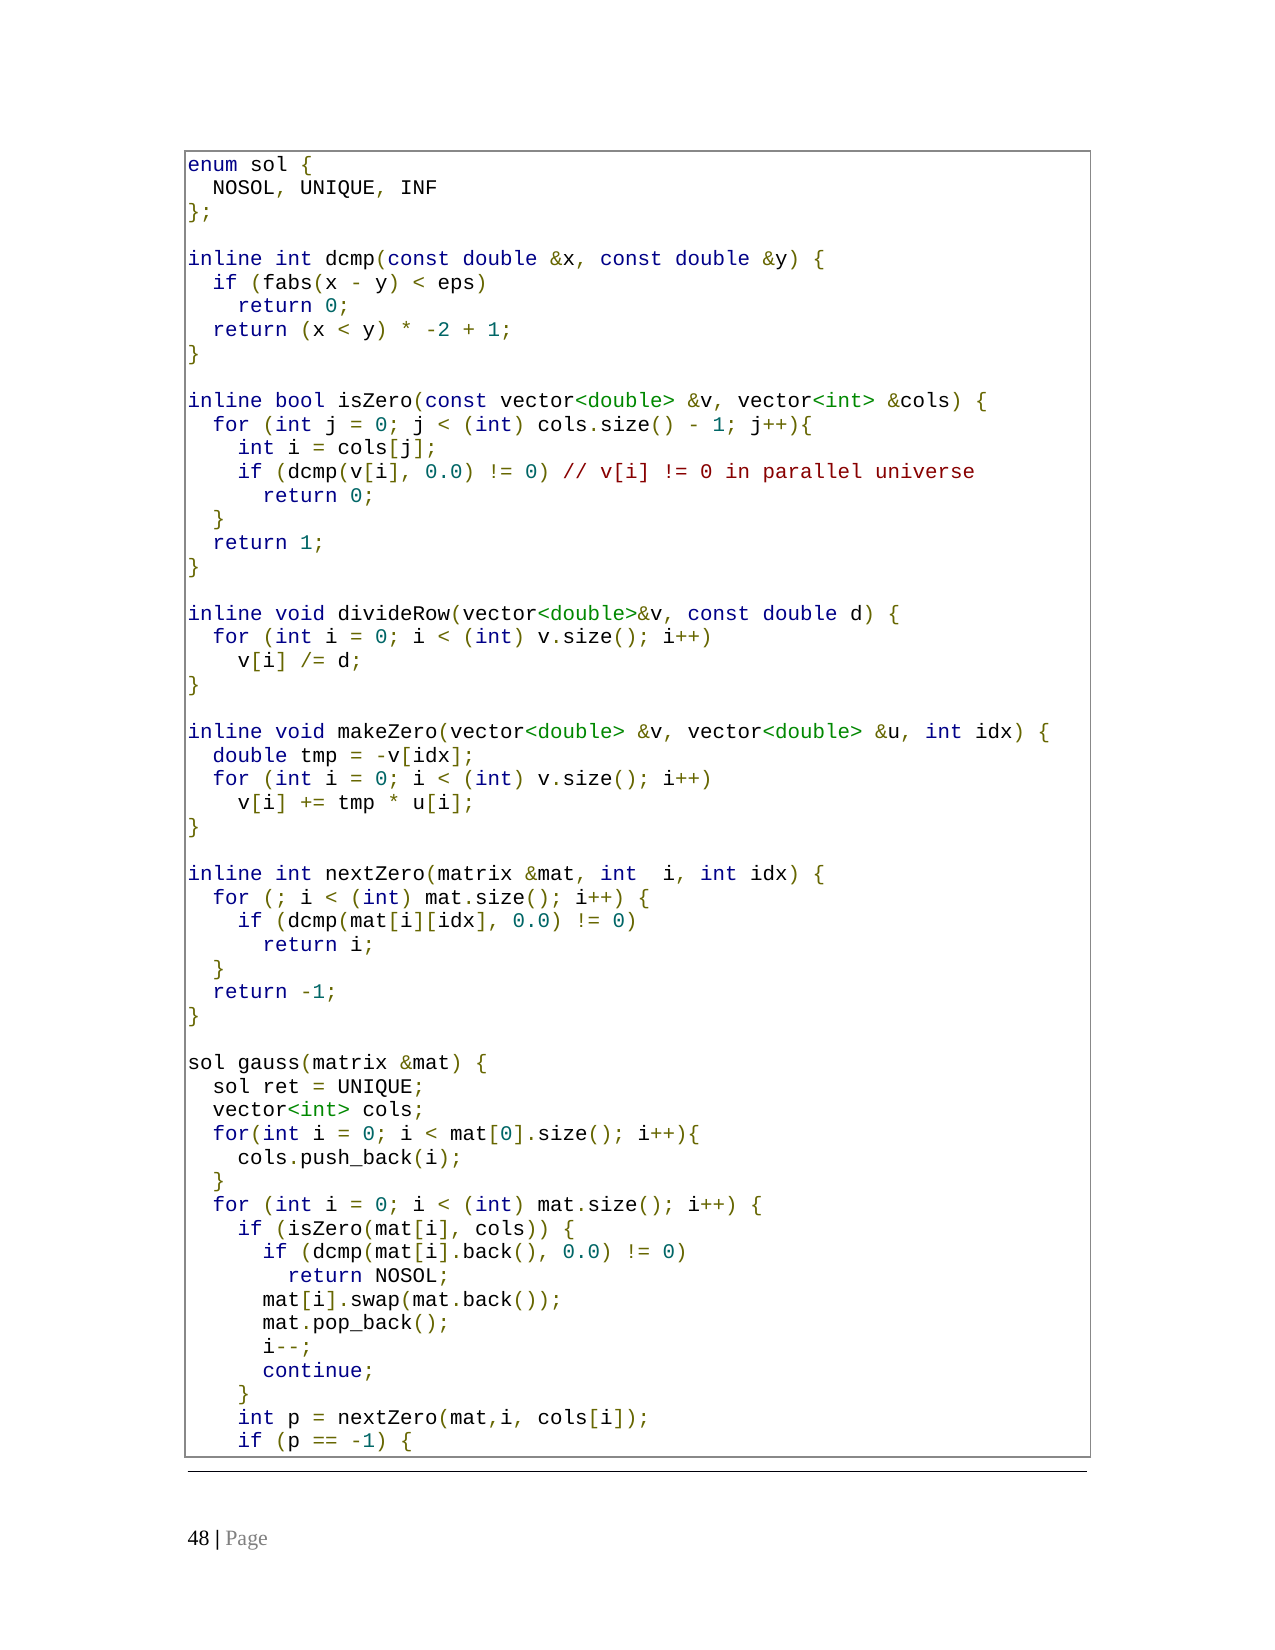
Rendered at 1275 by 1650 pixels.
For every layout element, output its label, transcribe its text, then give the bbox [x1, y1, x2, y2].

text if (dcmp(mat[i].back(), 0.0) != 0) [187, 1241, 1087, 1265]
text NOSOL, UNIQUE, INF [187, 177, 1087, 201]
text if (fabs(x - y) < eps) [187, 272, 1087, 296]
text int i = cols[j]; [187, 437, 1087, 461]
text return NOSOL; [187, 1265, 1087, 1289]
text if (p == -1) { [186, 1427, 1090, 1456]
text } [187, 508, 1087, 532]
text for (int i = 0; i < (int) mat.size(); i++) { [187, 1194, 1087, 1218]
text return -1; [187, 981, 1087, 1005]
text inline int dcmp(const double &x, const double &y) { [187, 248, 1087, 272]
text int p = nextZero(mat,i, cols[i]); [187, 1407, 1087, 1427]
text }; [187, 201, 1087, 224]
text return i; [187, 934, 1087, 958]
text v[i] /= d; [187, 650, 1087, 674]
text for(int i = 0; i < mat[0].size(); i++){ [187, 1123, 1087, 1147]
text i--; [187, 1336, 1087, 1359]
text sol gauss(matrix &mat) { [187, 1052, 1087, 1076]
text v[i] += tmp * u[i]; [187, 792, 1087, 816]
text } [187, 958, 1087, 981]
text } [187, 1170, 1087, 1194]
text vector<int> cols; [187, 1099, 1087, 1123]
text double tmp = -v[idx]; [187, 745, 1087, 768]
text if (isZero(mat[i], cols)) { [187, 1218, 1087, 1241]
text for (int j = 0; j < (int) cols.size() - 1; j++){ [187, 414, 1087, 437]
text } [187, 816, 1087, 839]
text inline int nextZero(matrix &mat, int i, int idx) { [187, 863, 1087, 887]
text } [187, 1383, 1087, 1407]
text continue; [187, 1359, 1087, 1383]
text return 1; [187, 532, 1087, 556]
text inline void divideRow(vector<double>&v, const double d) { [187, 603, 1087, 627]
text inline void makeZero(vector<double> &v, vector<double> &u, int idx) { [187, 721, 1087, 745]
text if (dcmp(v[i], 0.0) != 0) // v[i] != 0 in parallel universe [187, 461, 1087, 485]
text sol ret = UNIQUE; [187, 1076, 1087, 1099]
text if (dcmp(mat[i][idx], 0.0) != 0) [187, 910, 1087, 934]
text } [187, 556, 1087, 579]
text return (x < y) * -2 + 1; [187, 319, 1087, 343]
text return 0; [187, 296, 1087, 319]
text } [187, 674, 1087, 697]
text for (; i < (int) mat.size(); i++) { [187, 887, 1087, 910]
text } [187, 343, 1087, 366]
text enum sol { [186, 152, 1090, 177]
text inline bool isZero(const vector<double> &v, vector<int> &cols) { [187, 390, 1087, 414]
text for (int i = 0; i < (int) v.size(); i++) [187, 768, 1087, 792]
text } [187, 1005, 1087, 1028]
text mat[i].swap(mat.back()); [187, 1289, 1087, 1312]
text return 0; [187, 485, 1087, 508]
text mat.pop_back(); [187, 1312, 1087, 1336]
text for (int i = 0; i < (int) v.size(); i++) [187, 627, 1087, 650]
text cols.push_back(i); [187, 1147, 1087, 1170]
